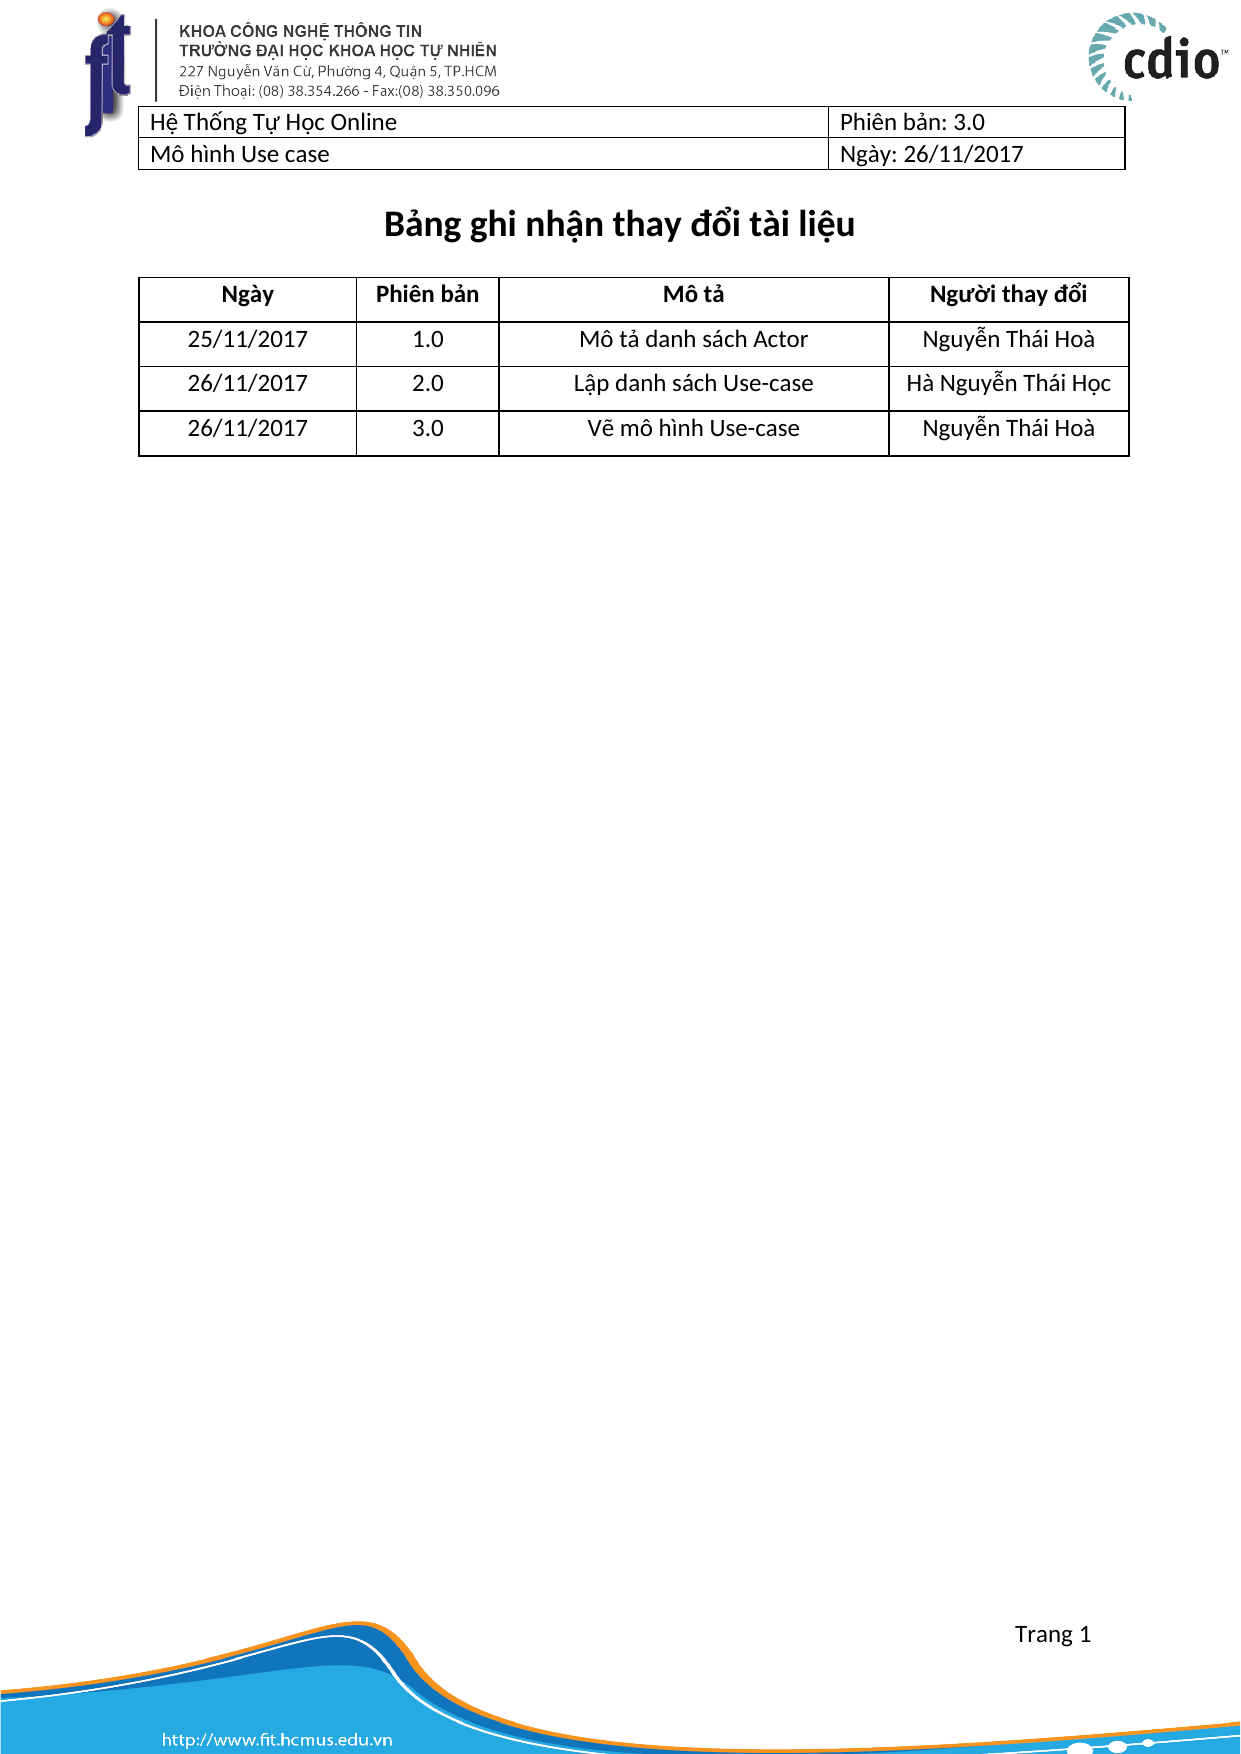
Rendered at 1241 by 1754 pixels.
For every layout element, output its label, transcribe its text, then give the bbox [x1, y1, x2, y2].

picture [989, 148, 996, 160]
picture [829, 138, 1124, 161]
picture [844, 151, 852, 161]
picture [139, 138, 828, 161]
table_cell 1.0 [357, 323, 498, 366]
table_cell 26/11/2017 [140, 412, 356, 455]
picture [194, 152, 199, 161]
table_cell 2.0 [357, 367, 498, 410]
table_cell Nguyễn Thái Hoà [890, 412, 1128, 455]
picture [0, 1617, 1241, 1754]
table_cell 26/11/2017 [140, 367, 356, 410]
picture [226, 152, 231, 161]
table_cell Hà Nguyễn Thái Học [890, 367, 1128, 410]
table_header Người thay đổi [890, 278, 1128, 321]
picture [61, 1, 1241, 161]
picture [174, 152, 181, 160]
picture [154, 150, 167, 161]
table_header Ngày [140, 278, 356, 321]
table_header Phiên bản [357, 278, 498, 321]
table_cell Nguyễn Thái Hoà [890, 323, 1128, 366]
picture [829, 107, 1124, 137]
picture [213, 152, 218, 161]
table_header Mô tả [500, 278, 888, 321]
table_cell 3.0 [357, 412, 498, 455]
picture [139, 107, 828, 137]
picture [919, 153, 926, 160]
table_cell 25/11/2017 [140, 323, 356, 366]
table_cell Lập danh sách Use-case [500, 367, 888, 410]
text Bảng ghi nhận thay đổi tài liệu [150, 200, 1090, 246]
table_cell Mô tả danh sách Actor [500, 323, 888, 366]
table_cell Vẽ mô hình Use-case [500, 412, 888, 455]
